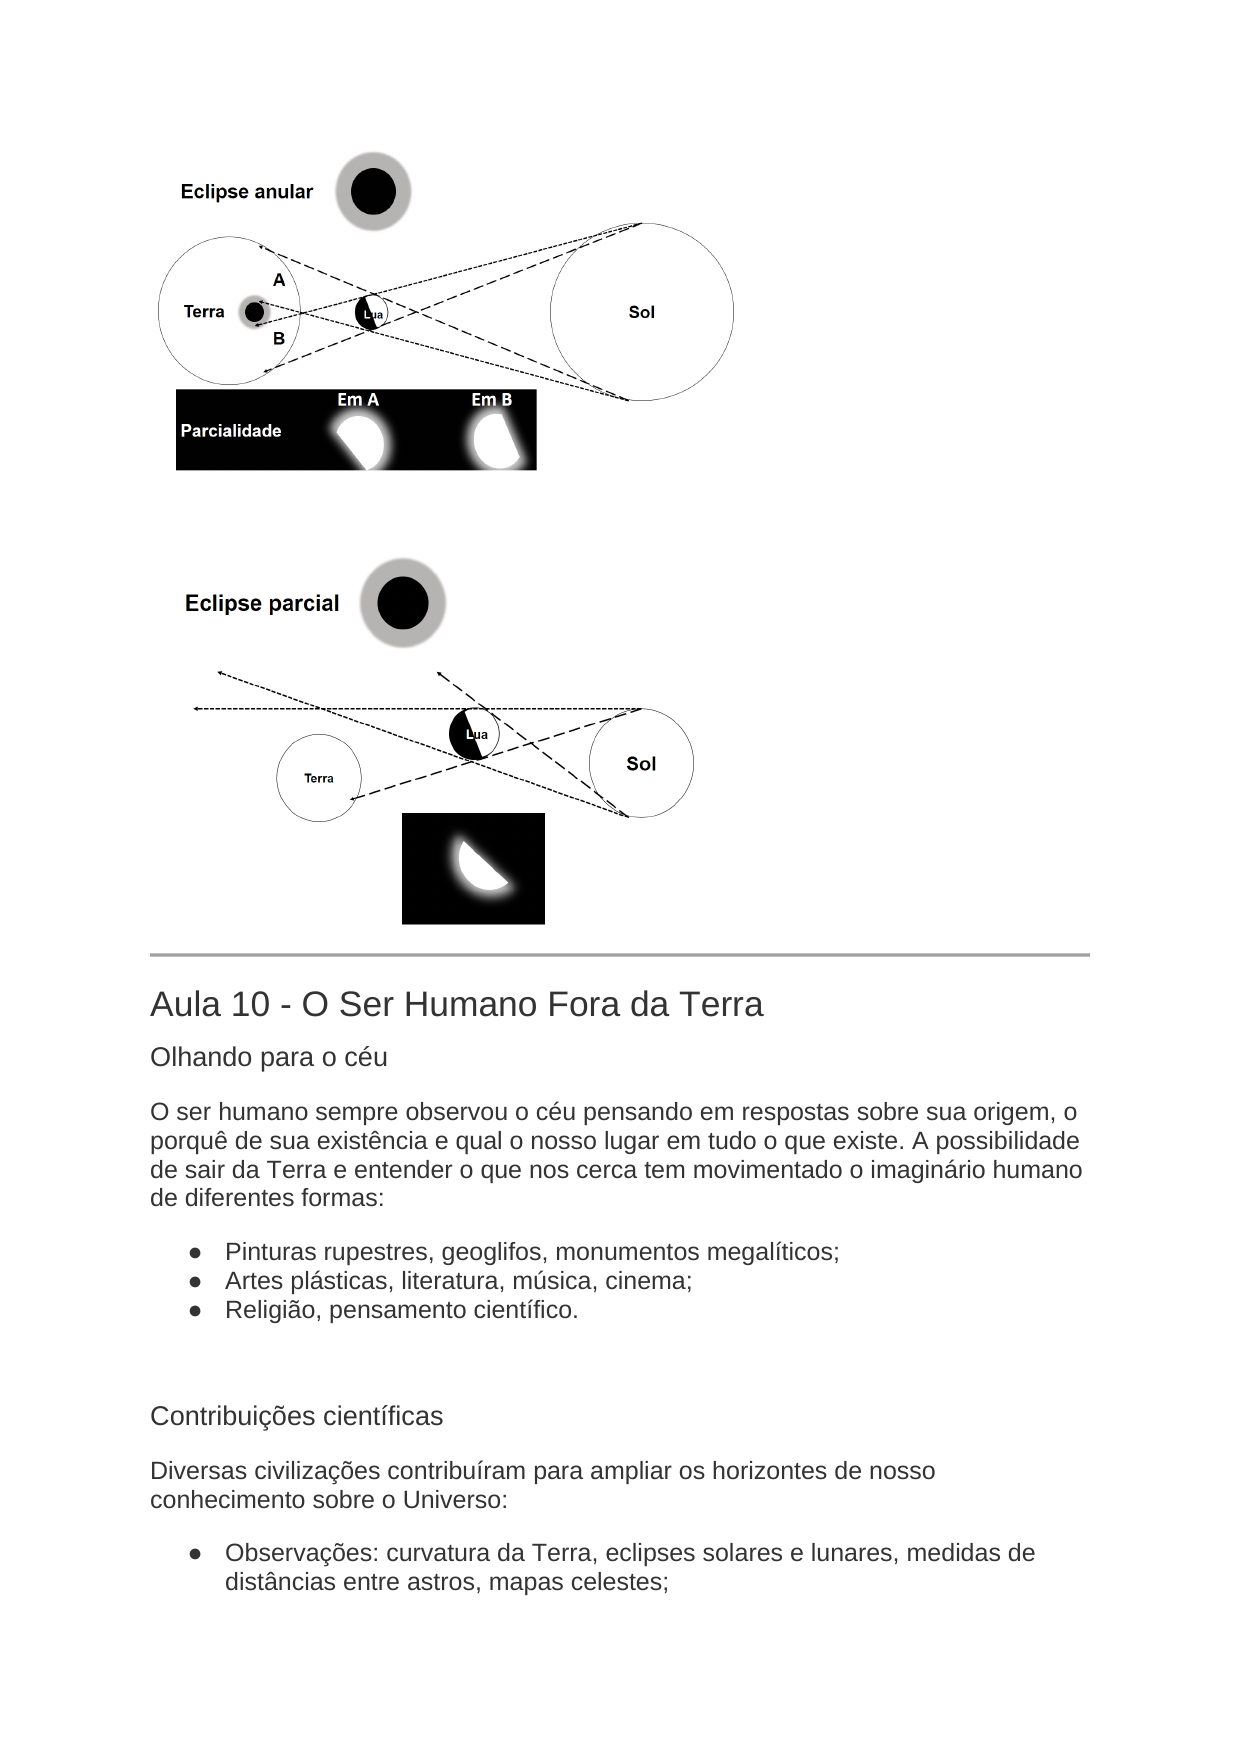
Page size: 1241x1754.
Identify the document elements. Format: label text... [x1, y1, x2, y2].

picture [150, 555, 736, 929]
text O ser humano sempre observou o céu pensando em respostas sobre sua origem, o porquê de sua existência e qual o nosso lugar em tudo o que existe. A possibilidade de sair da Terra e entender o que nos cerca tem movimentado o imaginário humano de diferentes formas: [150, 1097, 1090, 1212]
list Religião, pensamento científico. [187, 1294, 1090, 1323]
list Artes plásticas, literatura, música, cinema; [187, 1266, 1090, 1294]
list Observações: curvatura da Terra, eclipses solares e lunares, medidas de distâncias entre astros, mapas celestes; [187, 1538, 1090, 1596]
text Diversas civilizações contribuíram para ampliar os horizontes de nosso conhecimento sobre o Universo: [150, 1456, 1090, 1513]
text Contribuições científicas [150, 1400, 1090, 1431]
list Pinturas rupestres, geoglifos, monumentos megalíticos; [187, 1237, 1090, 1266]
picture [150, 150, 736, 480]
text Olhando para o céu [150, 1041, 1090, 1072]
subtitle Aula 10 - O Ser Humano Fora da Terra [150, 984, 1090, 1024]
